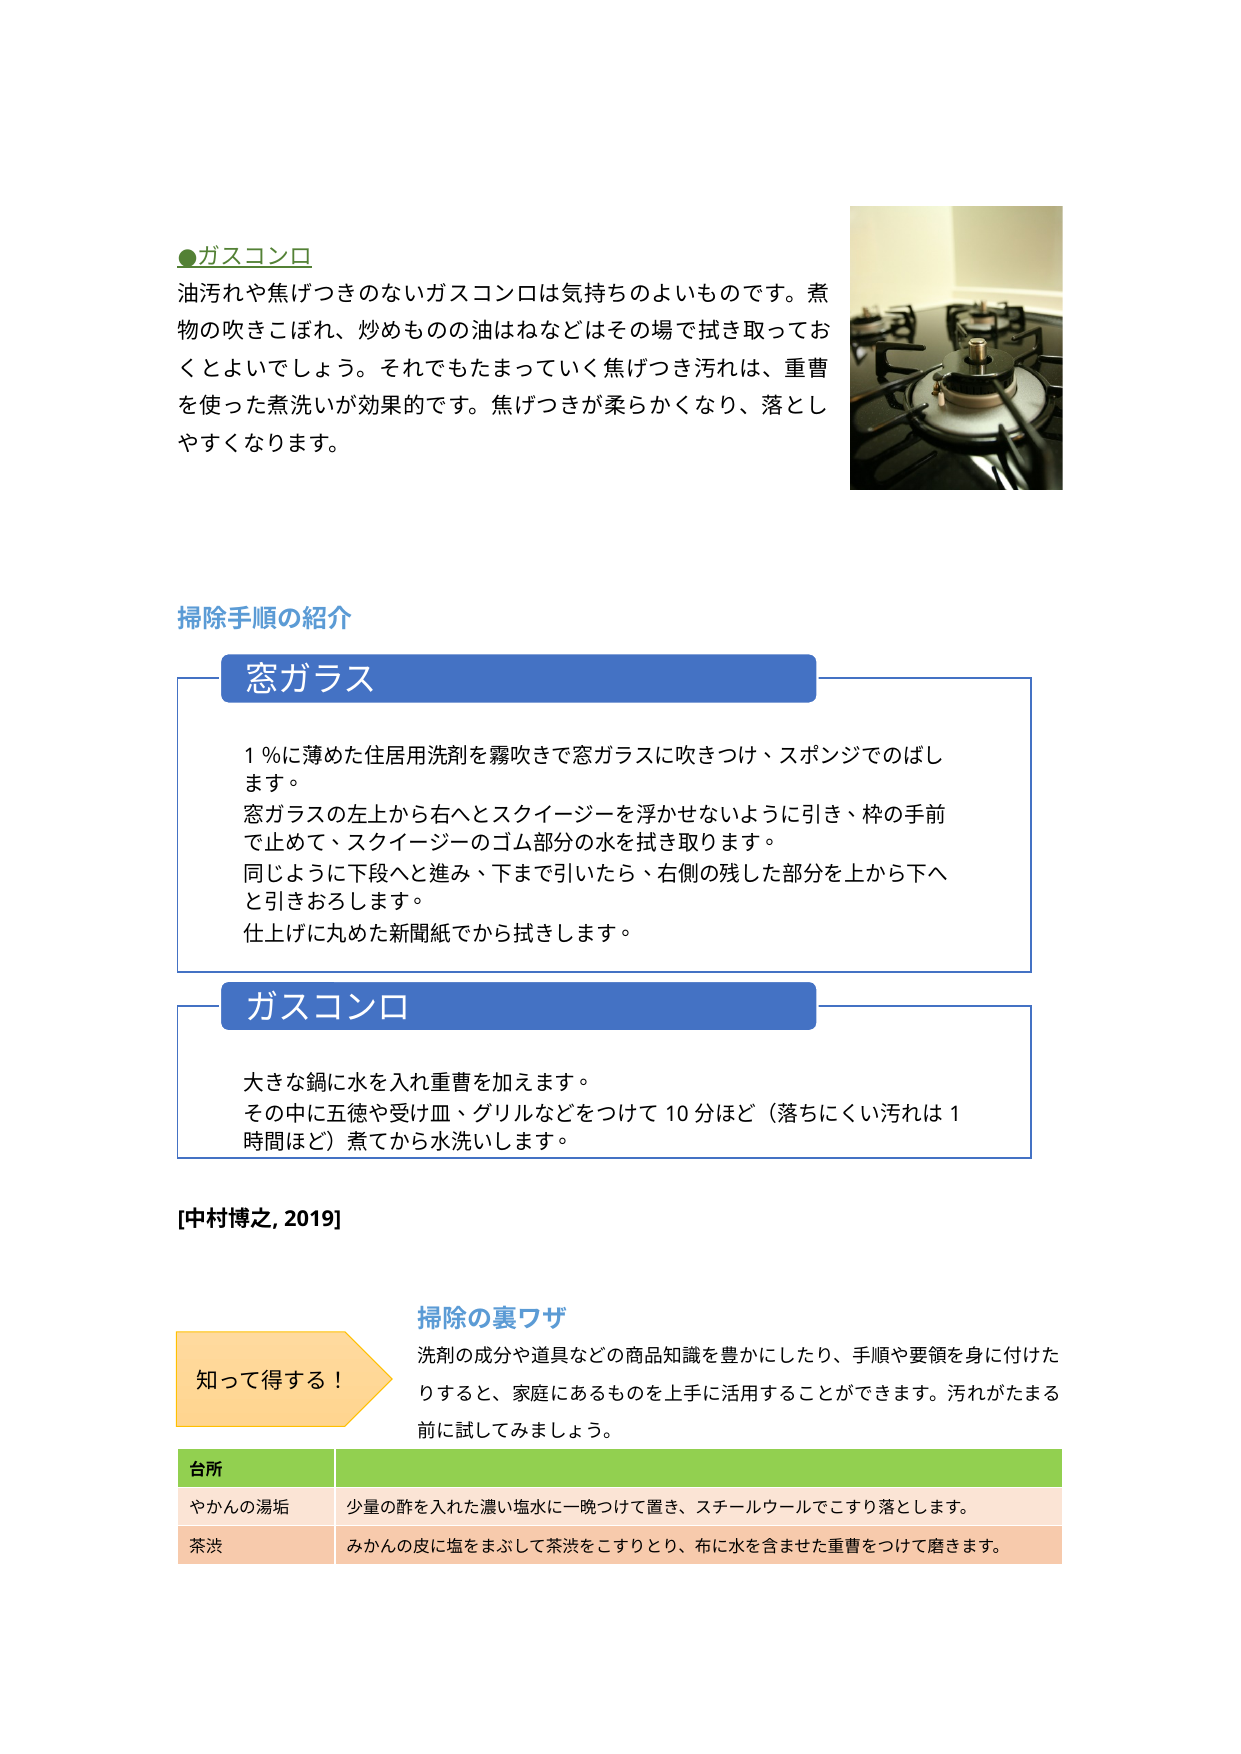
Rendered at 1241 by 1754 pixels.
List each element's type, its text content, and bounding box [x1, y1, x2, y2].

subtitle 掃除手順の紹介 [177, 598, 1063, 636]
picture [850, 206, 1063, 490]
table_cell 茶渋 [178, 1526, 334, 1564]
table_header 台所 [178, 1449, 334, 1487]
subtitle ●ガスコンロ [177, 236, 850, 273]
text 洗剤の成分や道具などの商品知識を豊かにしたり、手順や要領を身に付けたりすると、家庭にあるものを上手に活用することができます。汚れがたまる前に試してみましょう。 [177, 1336, 1063, 1448]
table_cell 少量の酢を入れた濃い塩水に一晩つけて置き、スチールウールでこすり落とします。 [336, 1488, 1062, 1525]
text 油汚れや焦げつきのないガスコンロは気持ちのよいものです。煮物の吹きこぼれ、炒めものの油はねなどはその場で拭き取っておくとよいでしょう。それでもたまっていく焦げつき汚れは、重曹を使った煮洗いが効果的です。焦げつきが柔らかくなり、落としやすくなります。 [177, 273, 850, 461]
table_header [336, 1449, 1062, 1487]
table_cell みかんの皮に塩をまぶして茶渋をこすりとり、布に水を含ませた重曹をつけて磨きます。 [336, 1526, 1062, 1564]
table_cell やかんの湯垢 [178, 1488, 334, 1525]
subtitle 掃除の裏ワザ [177, 1298, 1063, 1336]
